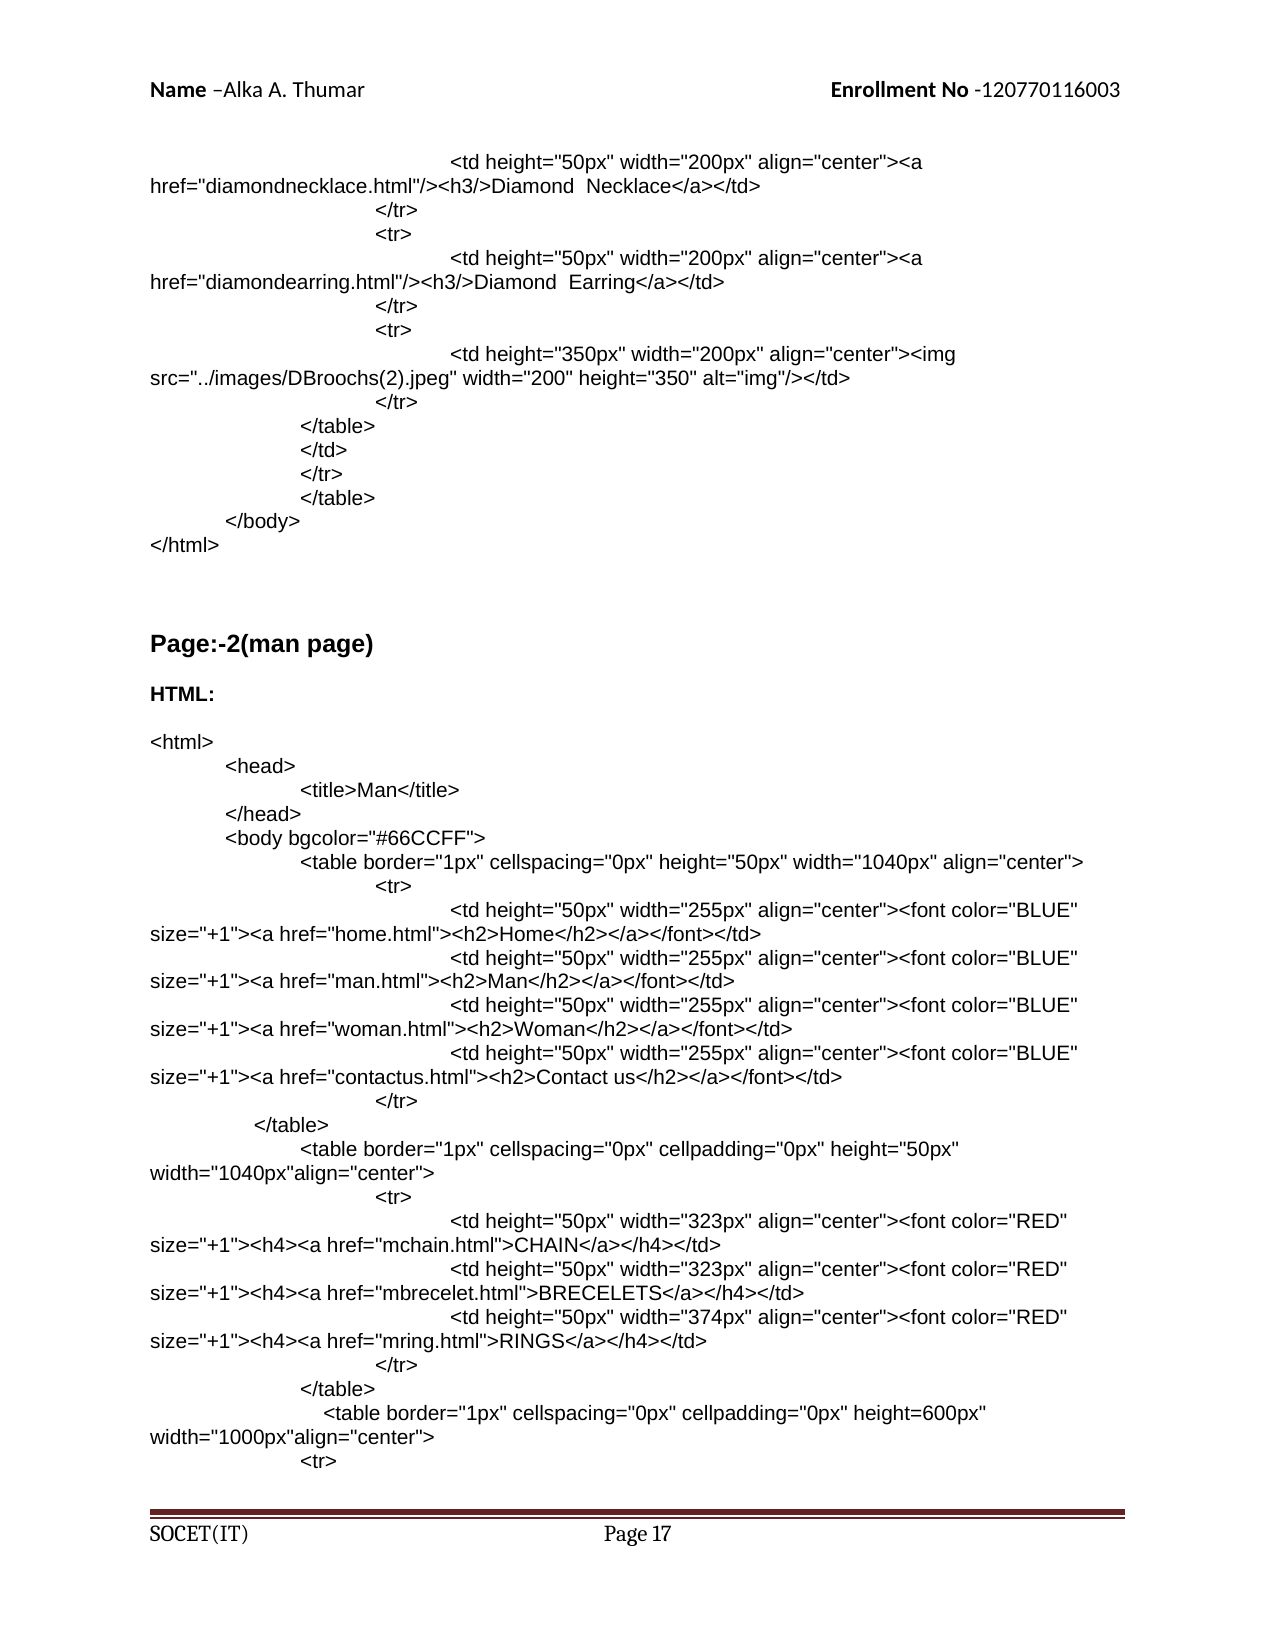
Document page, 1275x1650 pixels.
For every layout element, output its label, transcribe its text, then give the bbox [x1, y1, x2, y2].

text <tr> [150, 222, 1125, 246]
text </table> [150, 485, 1125, 509]
text </tr> [150, 1089, 1125, 1113]
text <body bgcolor="#66CCFF"> [150, 826, 1125, 849]
text </tr> [150, 461, 1125, 485]
text <td height="50px" width="255px" align="center"><font color="BLUE" size="+1"><a href="home.html"><h2>Home</h2></a></font></td> [150, 897, 1125, 945]
text HTML: [150, 682, 1125, 706]
text <tr> [150, 1185, 1125, 1209]
text <table border="1px" cellspacing="0px" cellpadding="0px" height=600px" width="1000px"align="center"> [150, 1401, 1125, 1448]
text <td height="50px" width="323px" align="center"><font color="RED" size="+1"><h4><a href="mchain.html">CHAIN</a></h4></td> [150, 1209, 1125, 1257]
text <html> [150, 730, 1125, 754]
text </tr> [150, 294, 1125, 318]
text Page:-2(man page) [150, 629, 1125, 658]
text <tr> [150, 1448, 1125, 1472]
text <table border="1px" cellspacing="0px" height="50px" width="1040px" align="center"> [150, 849, 1125, 873]
text <tr> [150, 318, 1125, 342]
text <td height="50px" width="200px" align="center"><a href="diamondnecklace.html"/><h3/>Diamond Necklace</a></td> [150, 150, 1125, 198]
text </table> [150, 1377, 1125, 1401]
text </html> [150, 533, 1125, 557]
text <td height="50px" width="374px" align="center"><font color="RED" size="+1"><h4><a href="mring.html">RINGS</a></h4></td> [150, 1305, 1125, 1353]
text </table> [150, 1113, 1125, 1137]
text <title>Man</title> [150, 778, 1125, 802]
text </body> [150, 509, 1125, 533]
text <td height="50px" width="255px" align="center"><font color="BLUE" size="+1"><a href="man.html"><h2>Man</h2></a></font></td> [150, 945, 1125, 993]
text <td height="350px" width="200px" align="center"><img src="../images/DBroochs(2).jpeg" width="200" height="350" alt="img"/></td> [150, 342, 1125, 389]
text <td height="50px" width="200px" align="center"><a href="diamondearring.html"/><h3/>Diamond Earring</a></td> [150, 246, 1125, 294]
text </table> [150, 413, 1125, 437]
text </tr> [150, 1353, 1125, 1377]
text </tr> [150, 198, 1125, 222]
text <tr> [150, 873, 1125, 897]
text <td height="50px" width="255px" align="center"><font color="BLUE" size="+1"><a href="contactus.html"><h2>Contact us</h2></a></font></td> [150, 1041, 1125, 1089]
text </head> [150, 802, 1125, 826]
text <head> [150, 754, 1125, 778]
text </td> [150, 437, 1125, 461]
text <table border="1px" cellspacing="0px" cellpadding="0px" height="50px" width="1040px"align="center"> [150, 1137, 1125, 1185]
text <td height="50px" width="323px" align="center"><font color="RED" size="+1"><h4><a href="mbrecelet.html">BRECELETS</a></h4></td> [150, 1257, 1125, 1305]
text </tr> [150, 389, 1125, 413]
text <td height="50px" width="255px" align="center"><font color="BLUE" size="+1"><a href="woman.html"><h2>Woman</h2></a></font></td> [150, 993, 1125, 1041]
